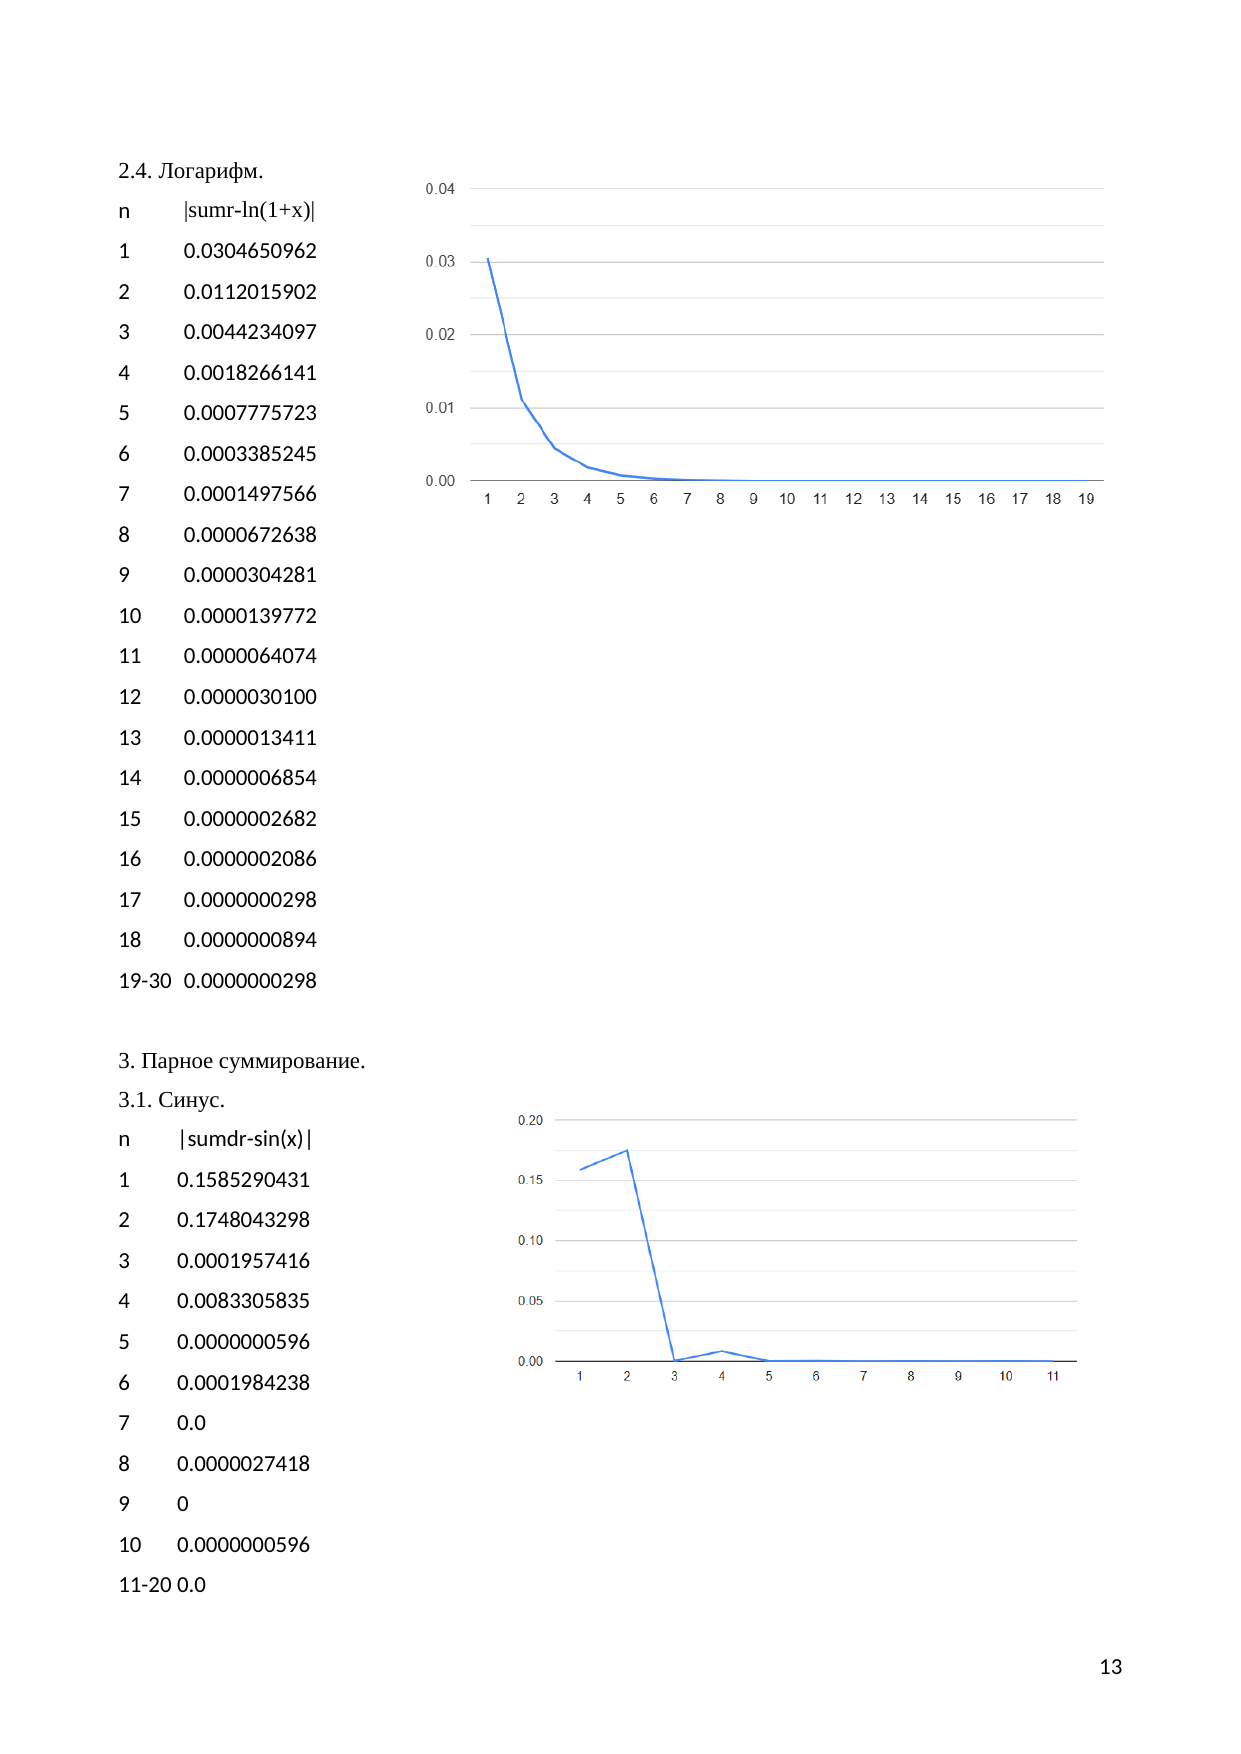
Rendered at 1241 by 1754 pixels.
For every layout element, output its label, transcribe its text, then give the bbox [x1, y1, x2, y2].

text 3.1. Синус. [118, 1086, 1122, 1112]
table_cell 0.0001497566 [184, 480, 324, 520]
table_cell 0.0000006854 [184, 763, 324, 804]
table_cell 2 [118, 1206, 177, 1246]
text 3. Парное суммирование. [118, 1047, 1122, 1073]
table_cell 0.0000064074 [184, 642, 324, 682]
table_header n [118, 1125, 177, 1165]
table_cell 0.0044234097 [184, 318, 324, 358]
table_cell 0.1585290431 [177, 1165, 319, 1206]
table_cell 10 [118, 1530, 177, 1570]
table_cell 0.0000000298 [184, 885, 324, 925]
table_cell 0.0 [177, 1408, 319, 1449]
table_cell 0.0000000596 [177, 1530, 319, 1570]
table_cell 11-20 [118, 1570, 177, 1611]
table_cell 4 [118, 358, 183, 398]
table_cell 0 [177, 1489, 319, 1530]
table_cell 0.0000000596 [177, 1327, 319, 1368]
table_cell 6 [118, 439, 183, 479]
table_header n [118, 196, 183, 236]
table_cell 0.0003385245 [184, 439, 324, 479]
text 2.4. Логарифм. [118, 157, 1122, 183]
table_cell 10 [118, 601, 183, 642]
table_cell 16 [118, 844, 183, 885]
table_cell 8 [118, 1449, 177, 1489]
table_cell 0.0000000298 [184, 966, 324, 1006]
table_cell 4 [118, 1287, 177, 1327]
table_cell 0.0000013411 [184, 723, 324, 763]
table_cell 13 [118, 723, 183, 763]
table_cell 0.0007775723 [184, 399, 324, 439]
table_cell 0.0000002682 [184, 804, 324, 844]
table_cell 7 [118, 1408, 177, 1449]
table_cell 3 [118, 1246, 177, 1287]
table_cell 0.1748043298 [177, 1206, 319, 1246]
picture [410, 169, 1109, 520]
table_cell 5 [118, 1327, 177, 1368]
table_cell 0.0000002086 [184, 844, 324, 885]
table_cell 2 [118, 277, 183, 317]
table_cell 19-30 [118, 966, 183, 1006]
table_cell 11 [118, 642, 183, 682]
table_cell 9 [118, 561, 183, 601]
table_cell 0.0001957416 [177, 1246, 319, 1287]
table_header |sumdr-sin(x)| [177, 1125, 319, 1165]
table_cell 5 [118, 399, 183, 439]
table_cell 0.0304650962 [184, 236, 324, 277]
table_header |sumr-ln(1+x)| [184, 196, 324, 236]
table_cell 0.0083305835 [177, 1287, 319, 1327]
table_cell 0.0000672638 [184, 520, 324, 561]
picture [511, 1100, 1084, 1388]
table_cell 1 [118, 1165, 177, 1206]
table_cell 1 [118, 236, 183, 277]
table_cell 0.0112015902 [184, 277, 324, 317]
table_cell 12 [118, 682, 183, 723]
table_cell 0.0000030100 [184, 682, 324, 723]
table_cell 0.0000304281 [184, 561, 324, 601]
table_cell 0.0000000894 [184, 925, 324, 966]
table_cell 0.0000139772 [184, 601, 324, 642]
table_cell 0.0018266141 [184, 358, 324, 398]
table_cell 14 [118, 763, 183, 804]
table_cell 8 [118, 520, 183, 561]
table_cell 17 [118, 885, 183, 925]
table_cell 0.0000027418 [177, 1449, 319, 1489]
table_cell 0.0001984238 [177, 1368, 319, 1408]
table_cell 18 [118, 925, 183, 966]
table_cell 15 [118, 804, 183, 844]
table_cell 7 [118, 480, 183, 520]
table_cell 9 [118, 1489, 177, 1530]
table_cell 6 [118, 1368, 177, 1408]
table_cell 3 [118, 318, 183, 358]
table_cell 0.0 [177, 1570, 319, 1611]
